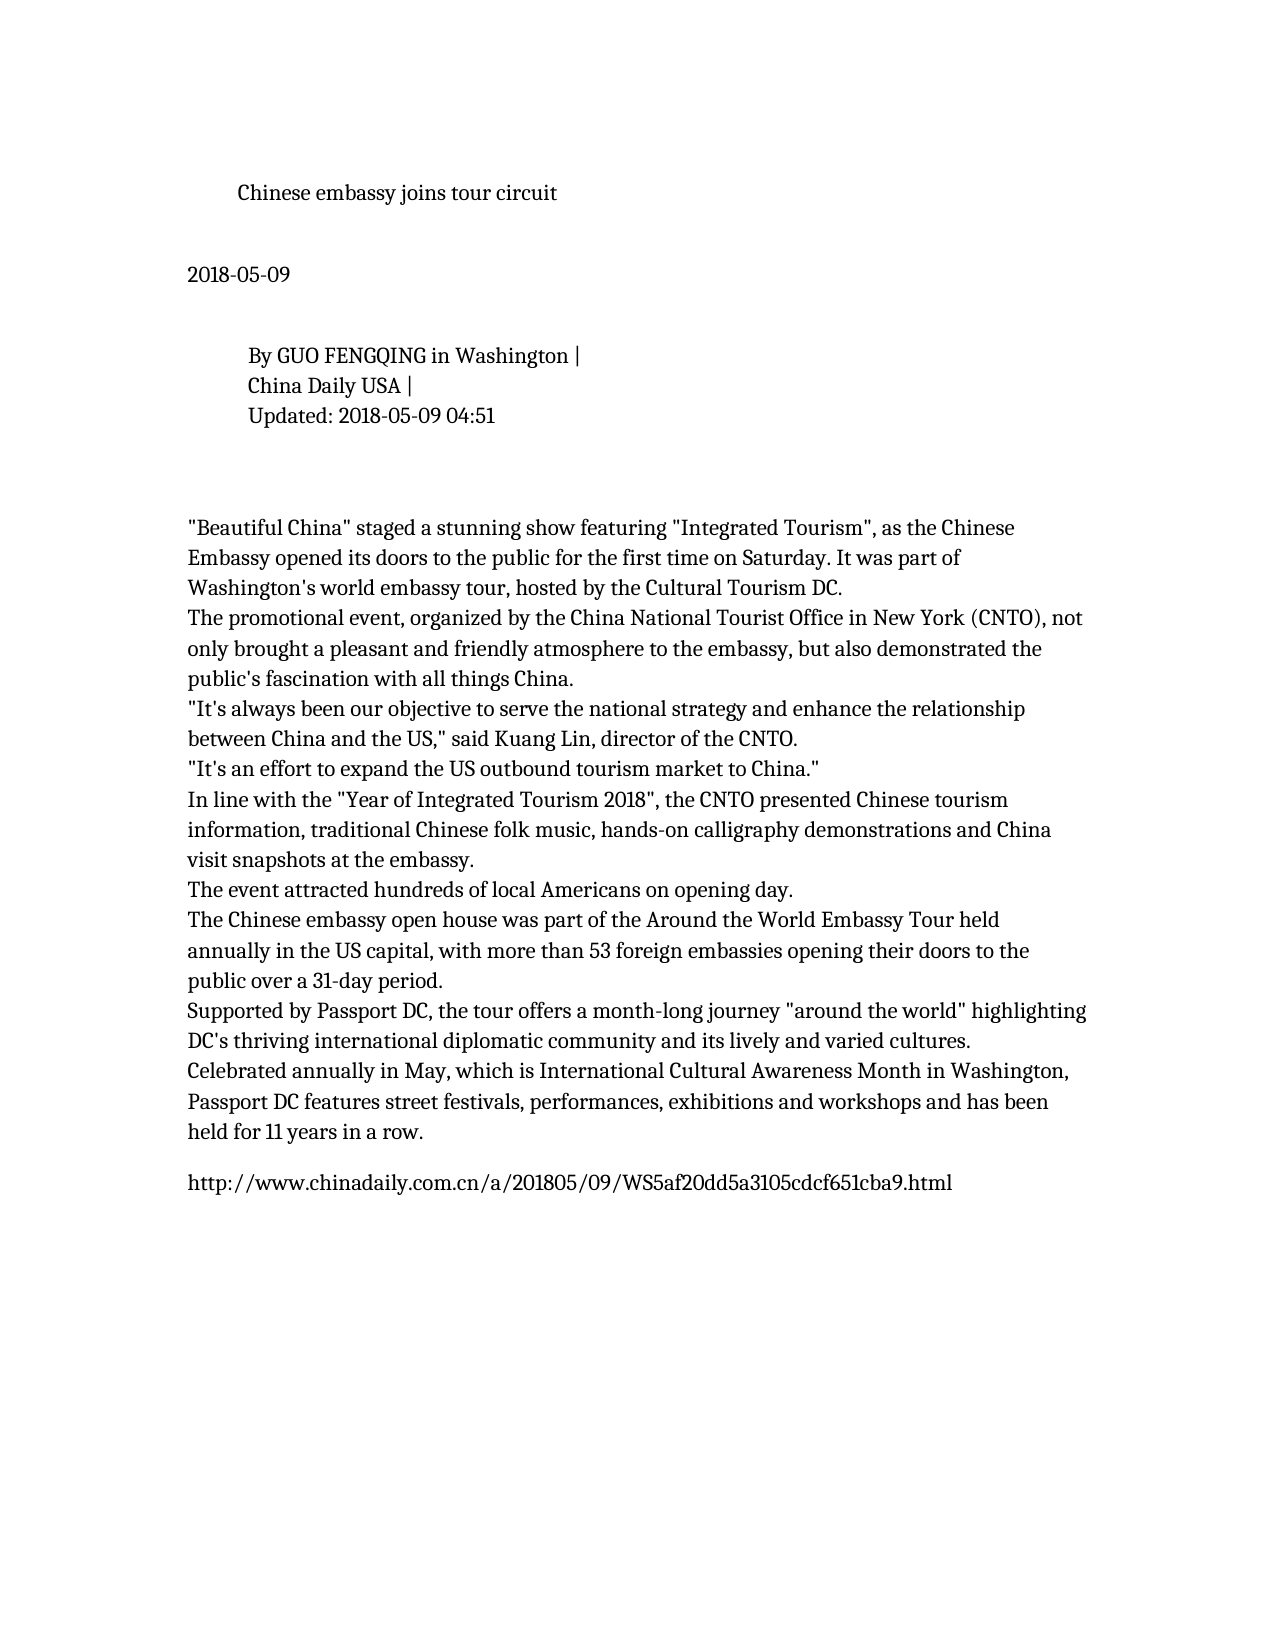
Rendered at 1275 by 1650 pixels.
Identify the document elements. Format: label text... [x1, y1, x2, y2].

text By GUO FENGQING in Washington | China Daily USA | Updated: 2018-05-09 04:51 [187, 312, 1087, 460]
text Chinese embassy joins tour circuit [187, 150, 1087, 237]
text http://www.chinadaily.com.cn/a/201805/09/WS5af20dd5a3105cdcf651cba9.html [187, 1170, 1087, 1196]
text 2018-05-09 [187, 261, 1087, 288]
text "Beautiful China" staged a stunning show featuring "Integrated Tourism", as the Chinese Embassy opened its doors to the public for the first time on Saturday. It was part of Washington's world embassy tour, hosted by the Cultural Tourism DC. The promotional event, organized by the China National Tourist Office in New York (CNTO), not only brought a pleasant and friendly atmosphere to the embassy, but also demonstrated the public's fascination with all things China. "It's always been our objective to serve the national strategy and enhance the relationship between China and the US," said Kuang Lin, director of the CNTO. "It's an effort to expand the US outbound tourism market to China." In line with the "Year of Integrated Tourism 2018", the CNTO presented Chinese tourism information, traditional Chinese folk music, hands-on calligraphy demonstrations and China visit snapshots at the embassy. The event attracted hundreds of local Americans on opening day. The Chinese embassy open house was part of the Around the World Embassy Tour held annually in the US capital, with more than 53 foreign embassies opening their doors to the public over a 31-day period. Supported by Passport DC, the tour offers a month-long journey "around the world" highlighting DC's thriving international diplomatic community and its lively and varied cultures. Celebrated annually in May, which is International Cultural Awareness Month in Washington, Passport DC features street festivals, performances, exhibitions and workshops and has been held for 11 years in a row. [187, 484, 1087, 1145]
